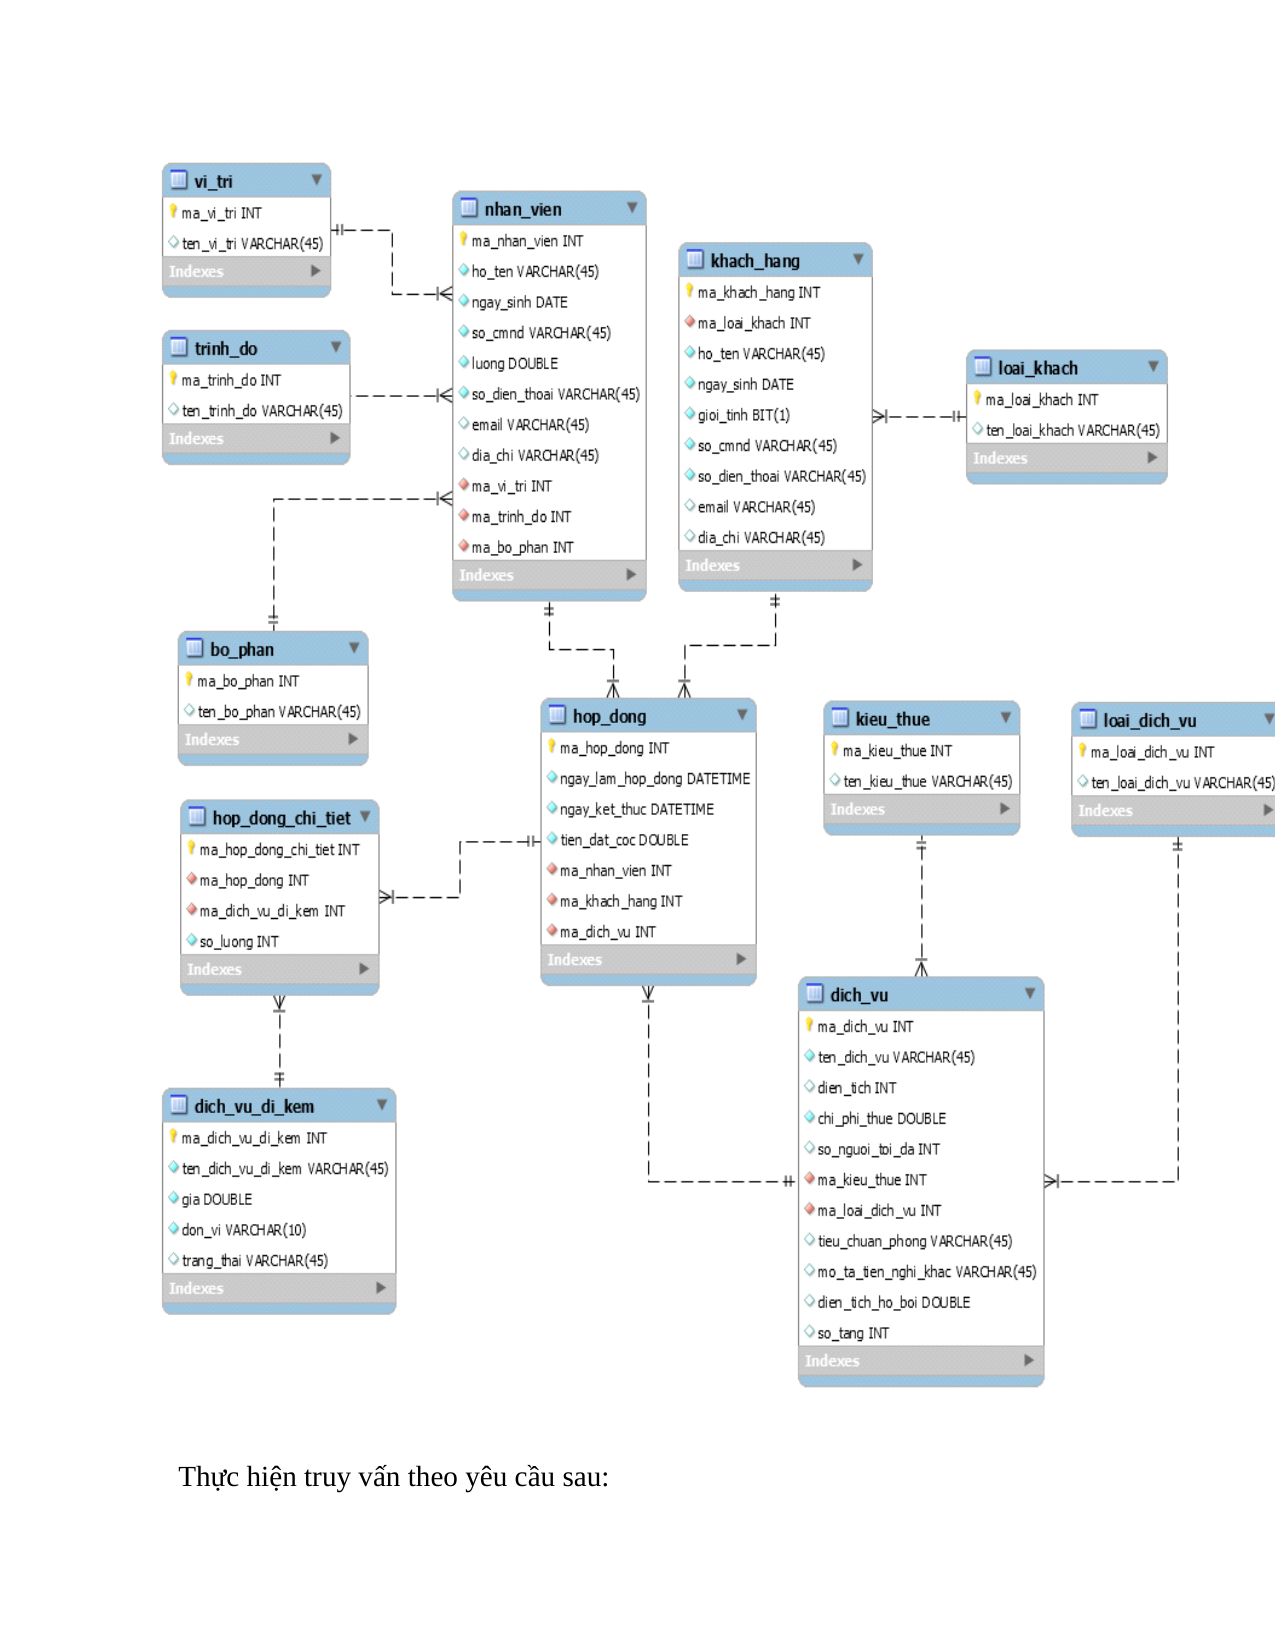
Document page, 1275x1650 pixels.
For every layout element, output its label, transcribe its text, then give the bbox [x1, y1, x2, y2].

picture [150, 150, 1275, 1400]
text Thực hiện truy vấn theo yêu cầu sau: [150, 1459, 1125, 1493]
